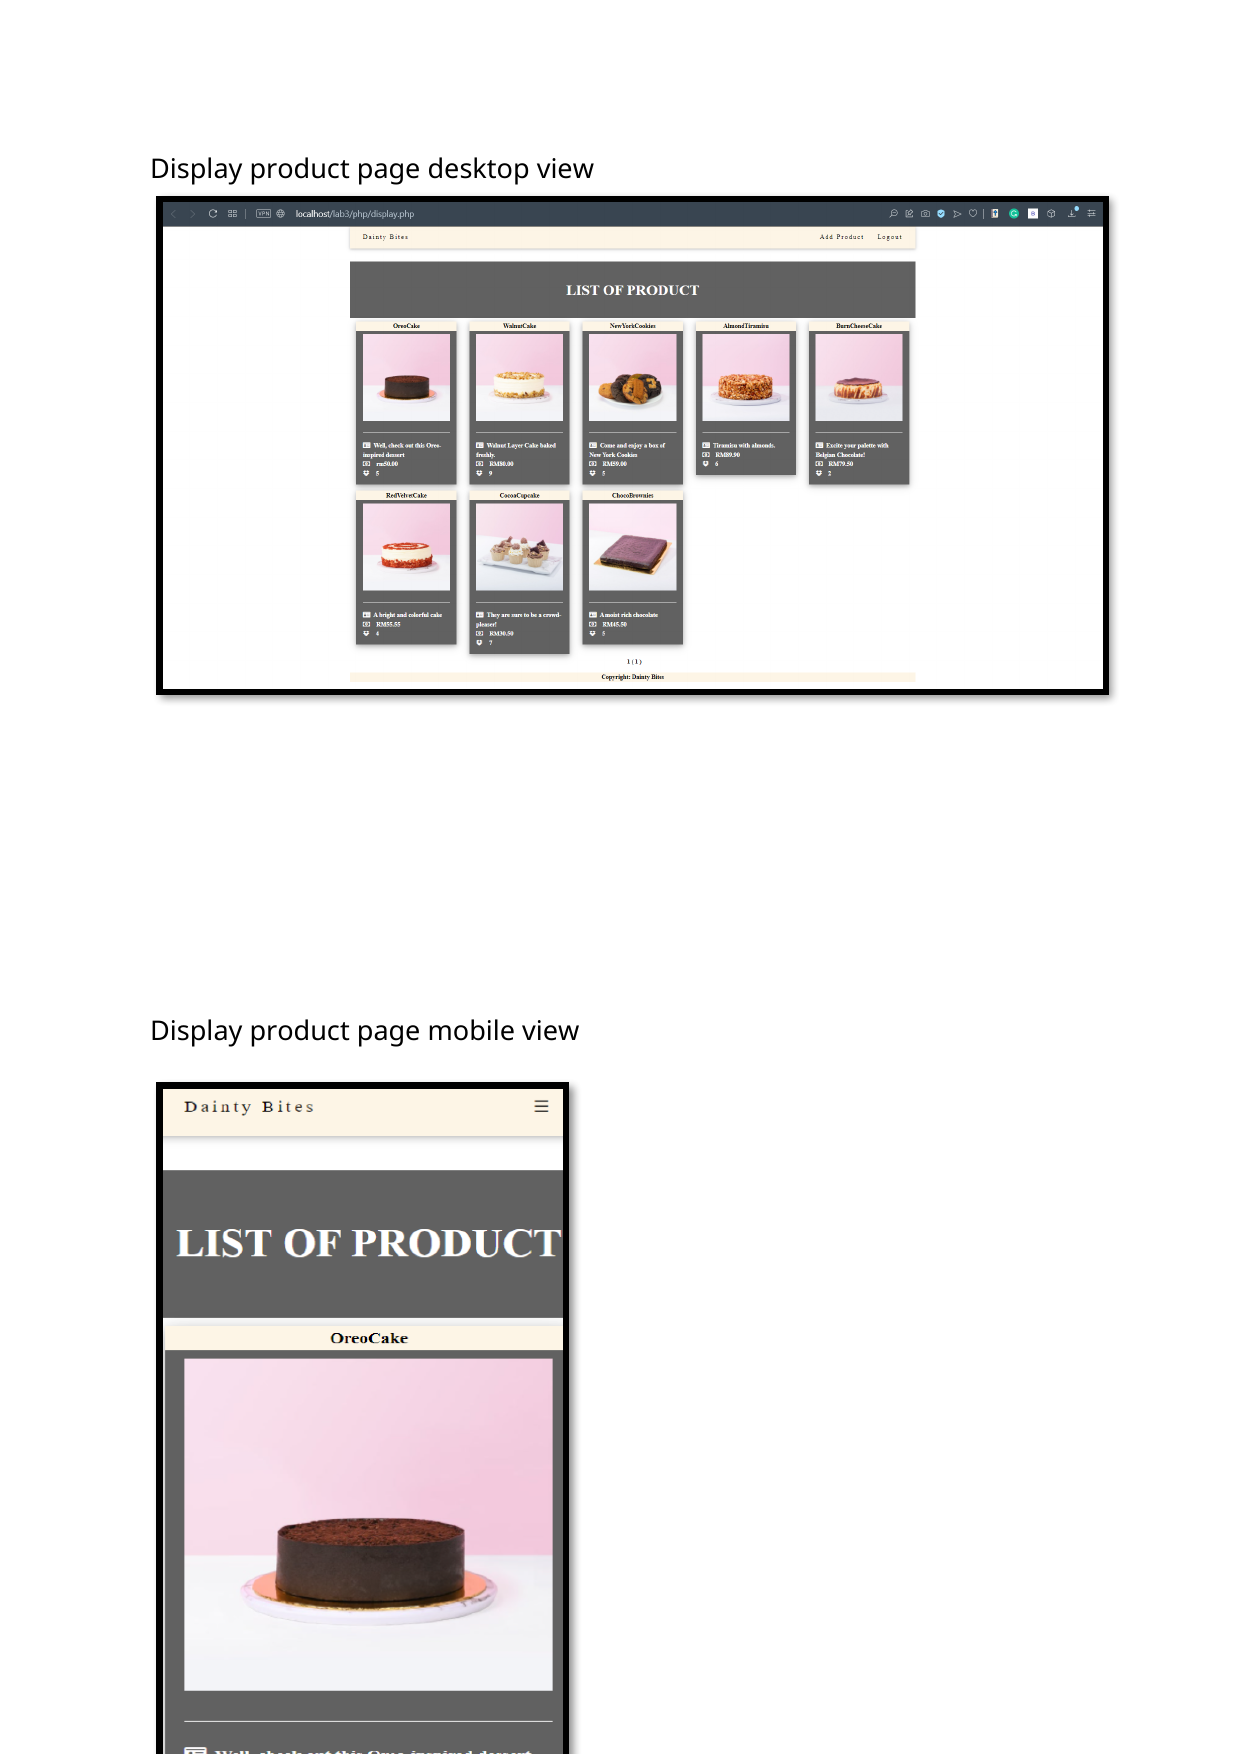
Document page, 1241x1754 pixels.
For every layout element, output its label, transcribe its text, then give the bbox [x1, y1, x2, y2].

picture [163, 1089, 563, 1754]
picture [163, 202, 1103, 689]
subtitle Display product page mobile view [150, 1012, 1090, 1168]
subtitle Display product page desktop view [150, 150, 1090, 187]
